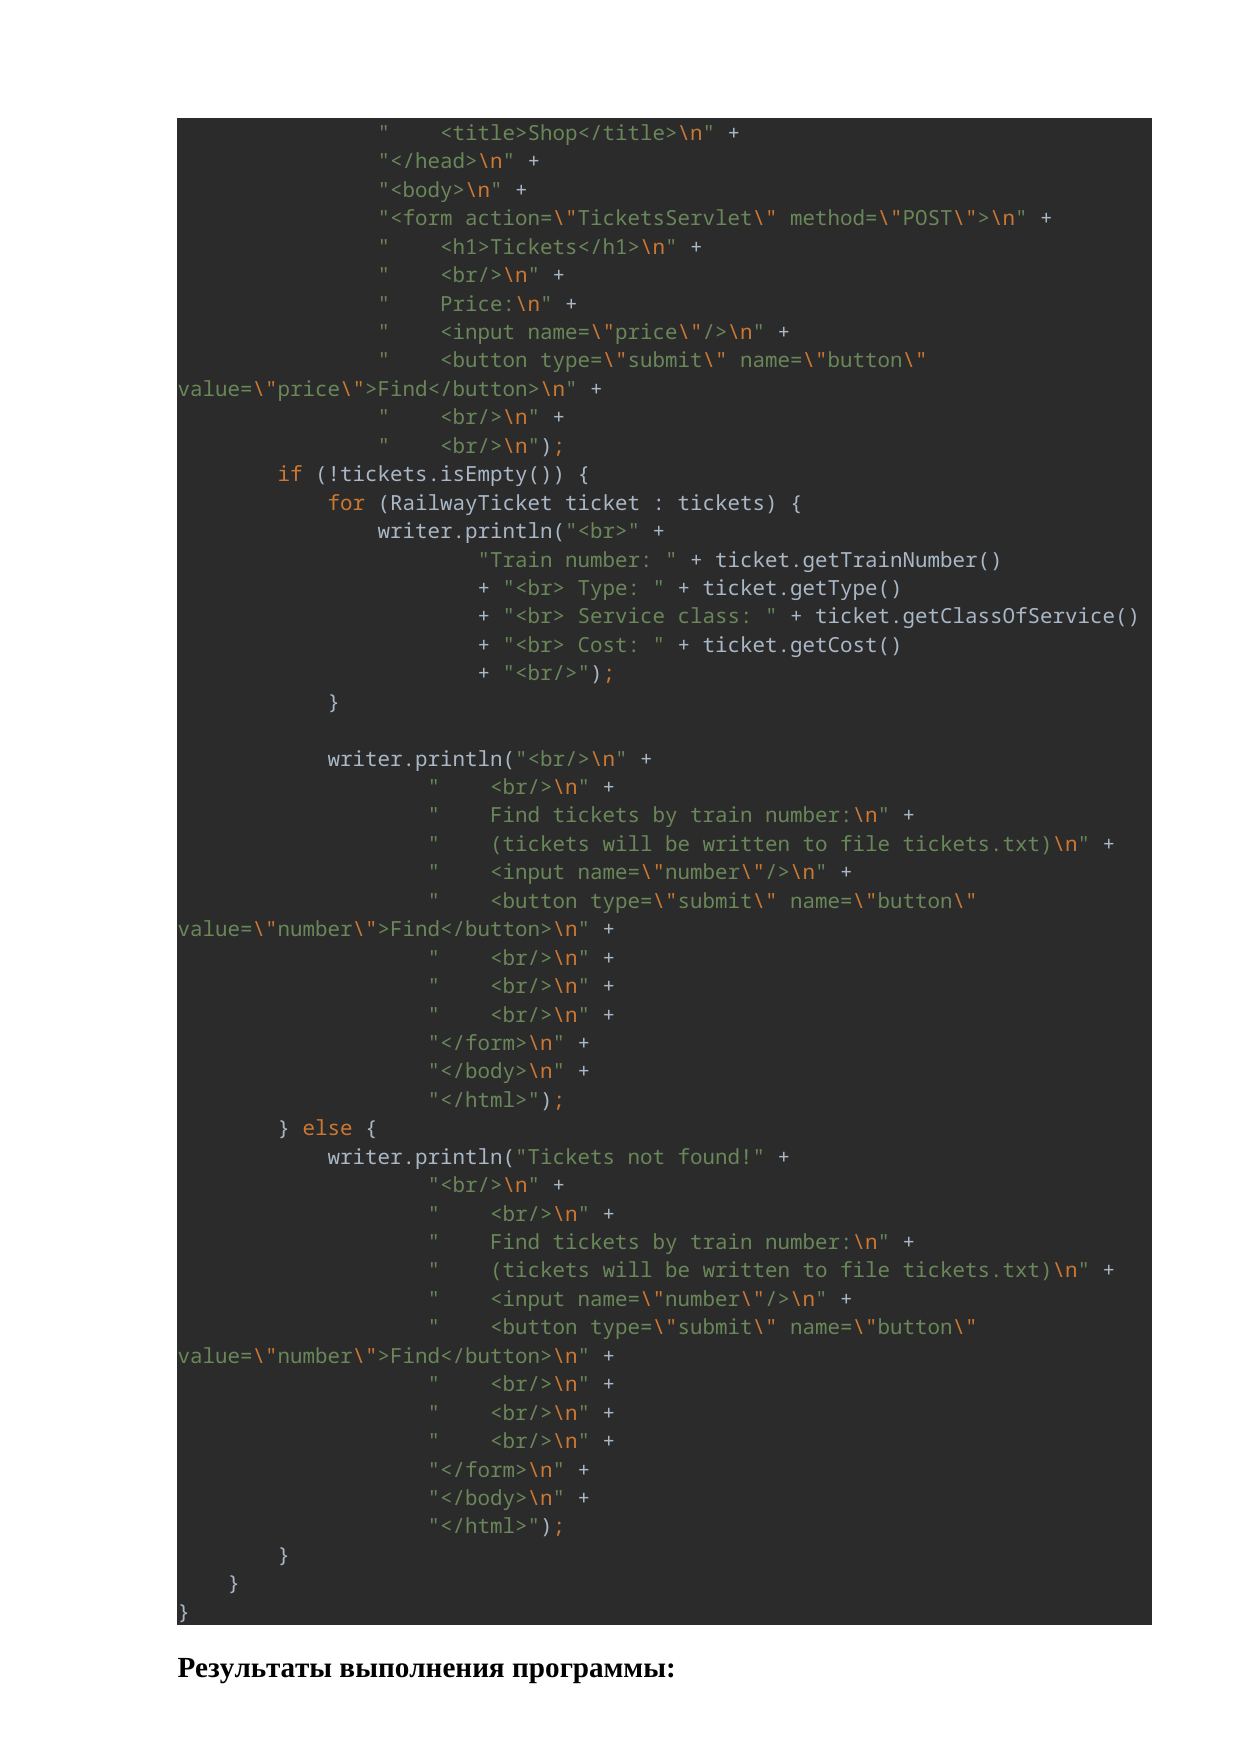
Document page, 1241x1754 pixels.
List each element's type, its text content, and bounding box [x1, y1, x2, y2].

text Результаты выполнения программы: [177, 1654, 1152, 1683]
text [177, 118, 1152, 1625]
